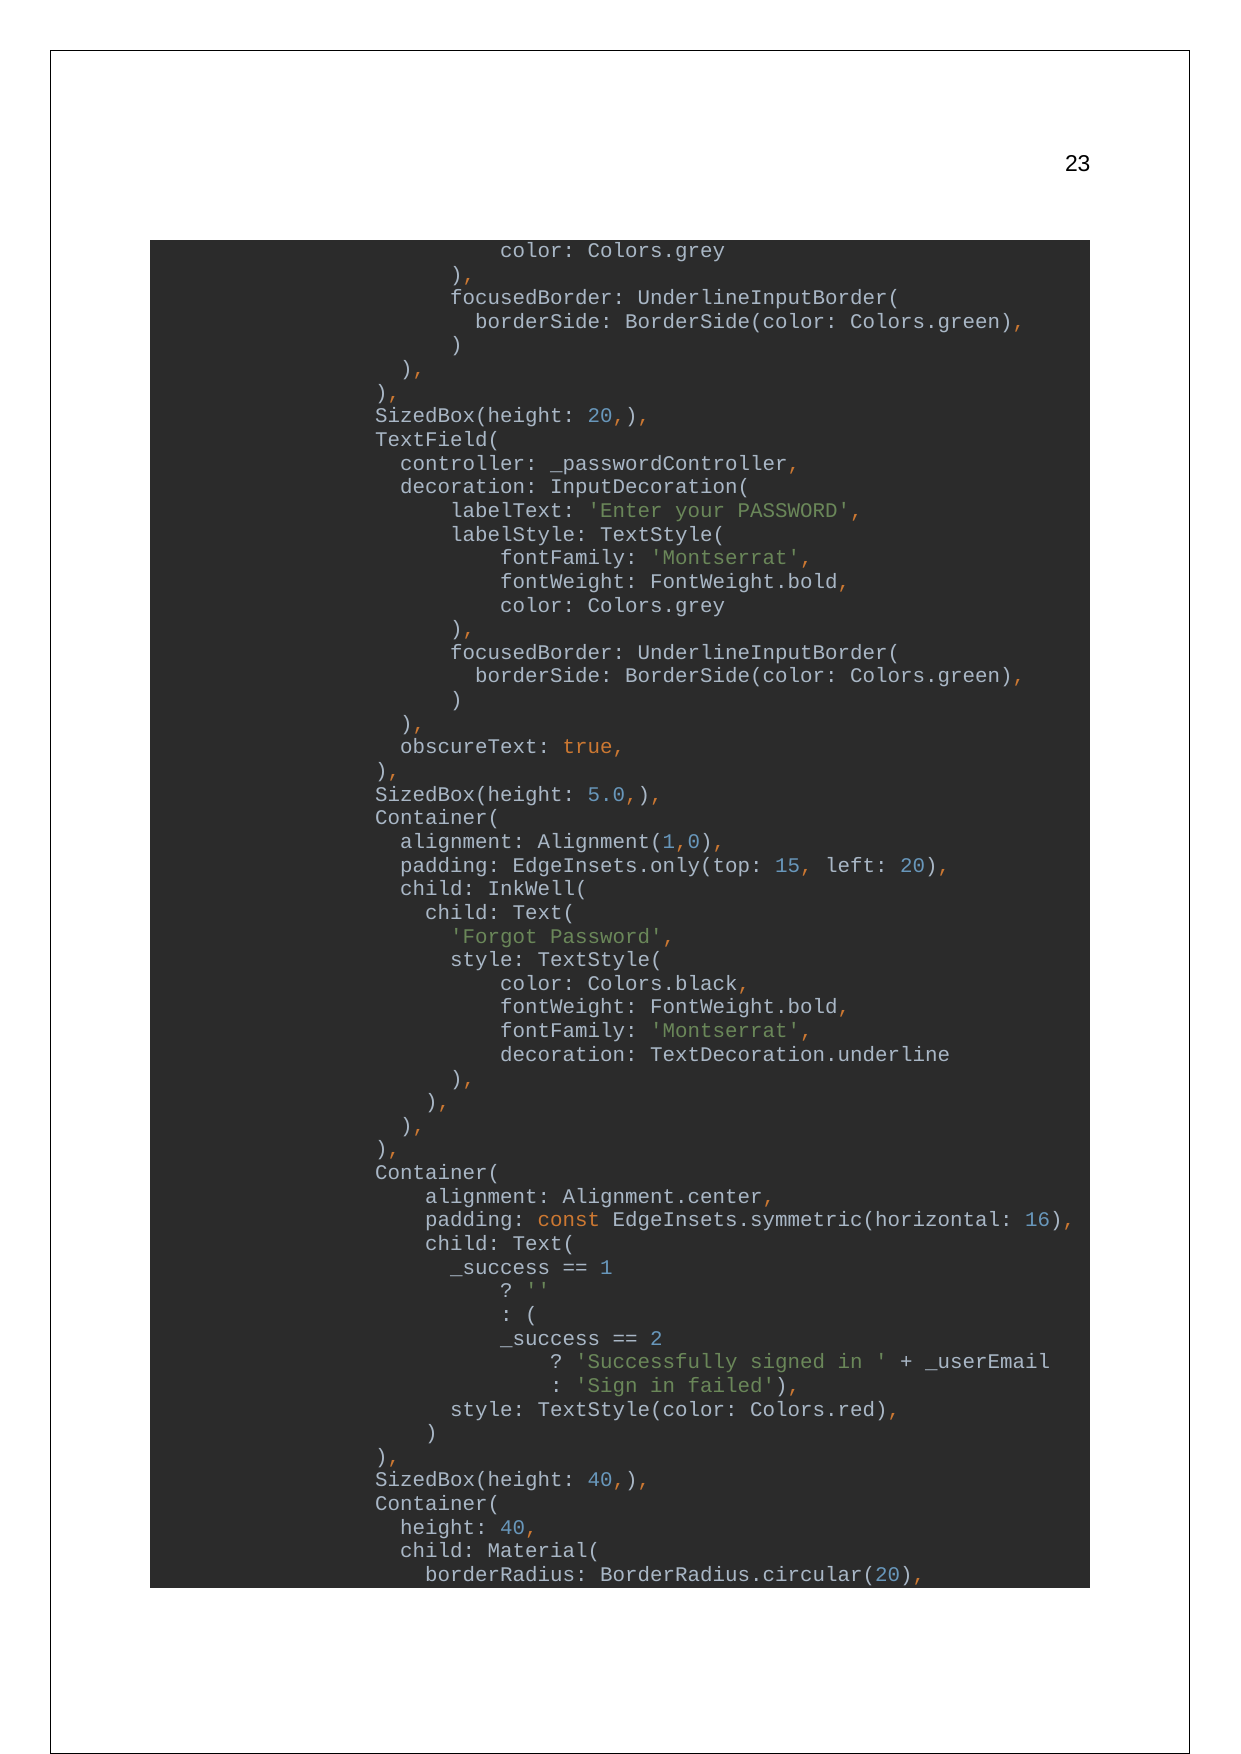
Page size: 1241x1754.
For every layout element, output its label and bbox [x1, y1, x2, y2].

text [150, 240, 1090, 1588]
